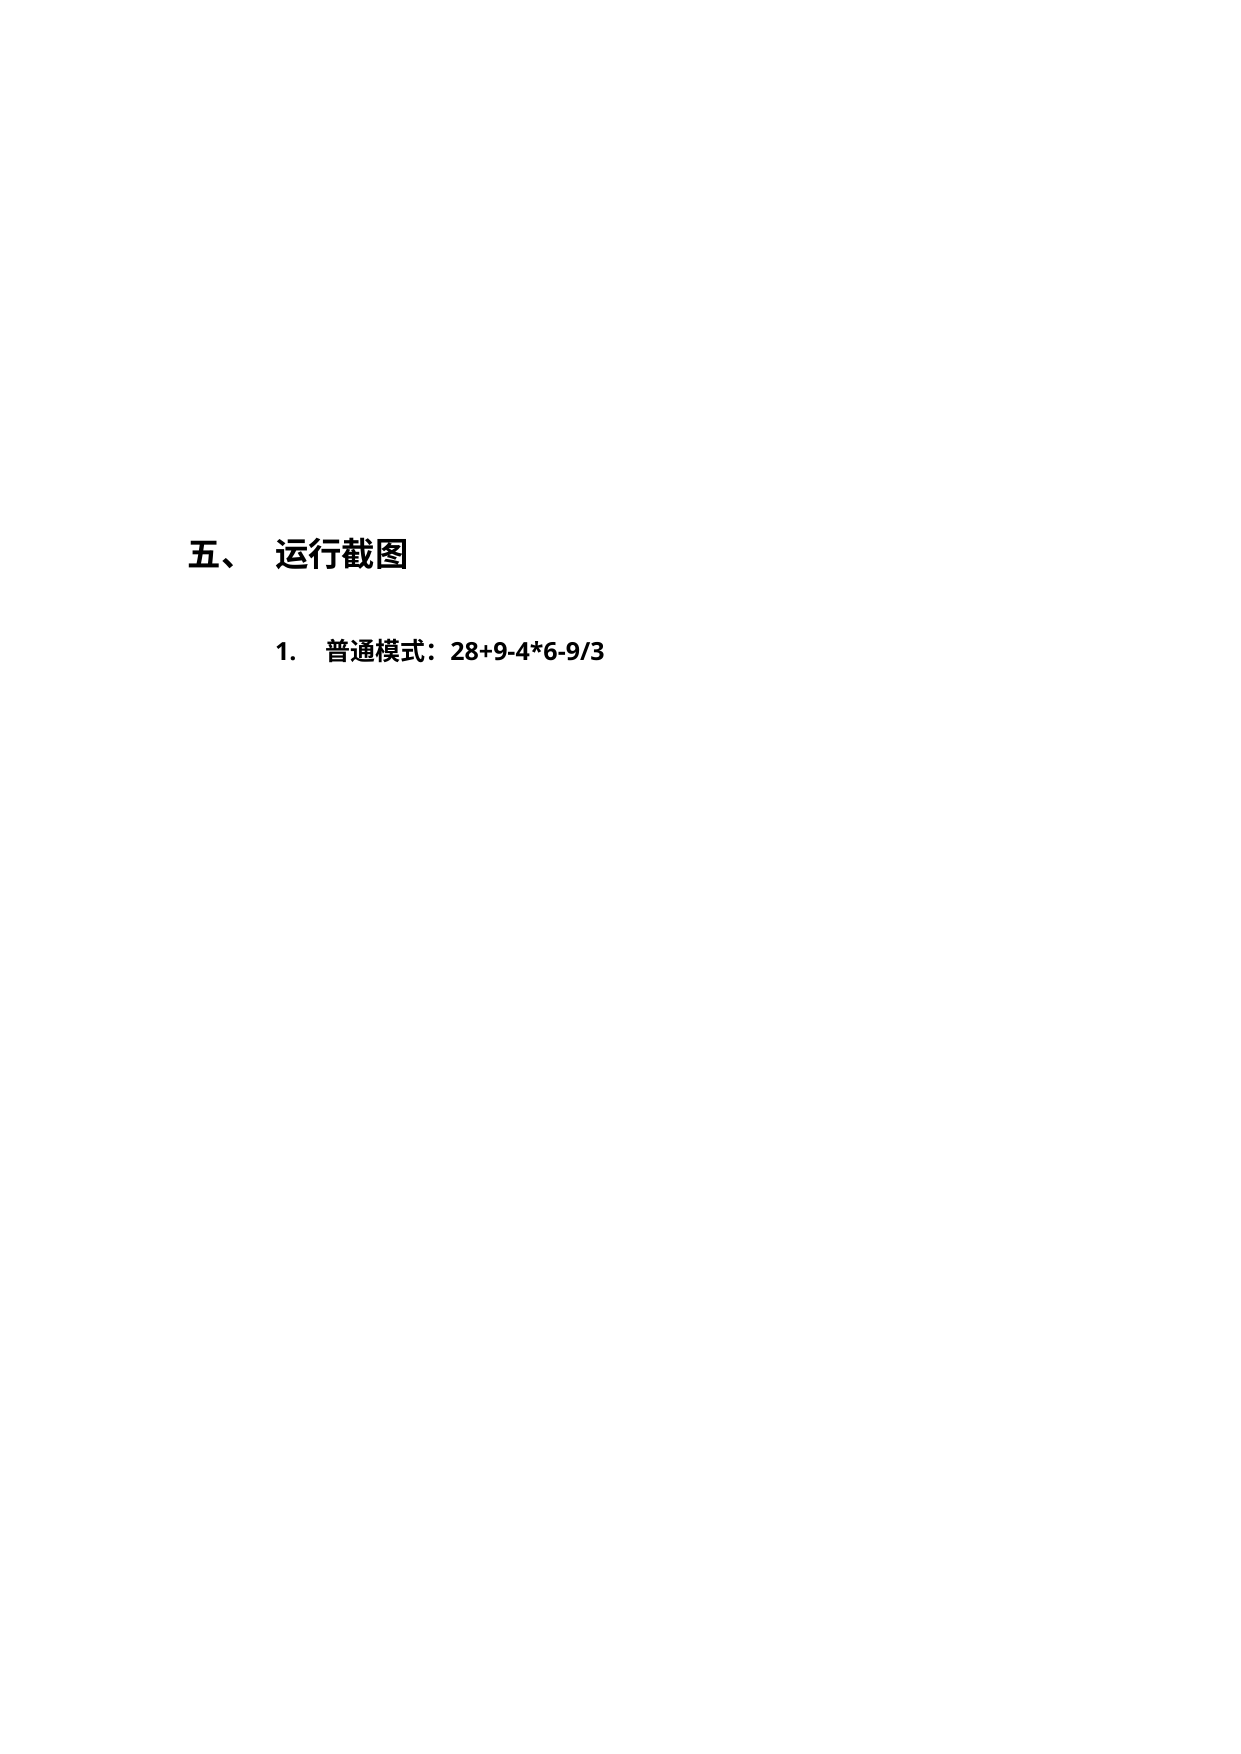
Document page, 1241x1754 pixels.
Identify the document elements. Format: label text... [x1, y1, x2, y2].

list 普通模式：28+9-4*6-9/3 [275, 617, 1053, 682]
list 运行截图 [187, 519, 1053, 584]
